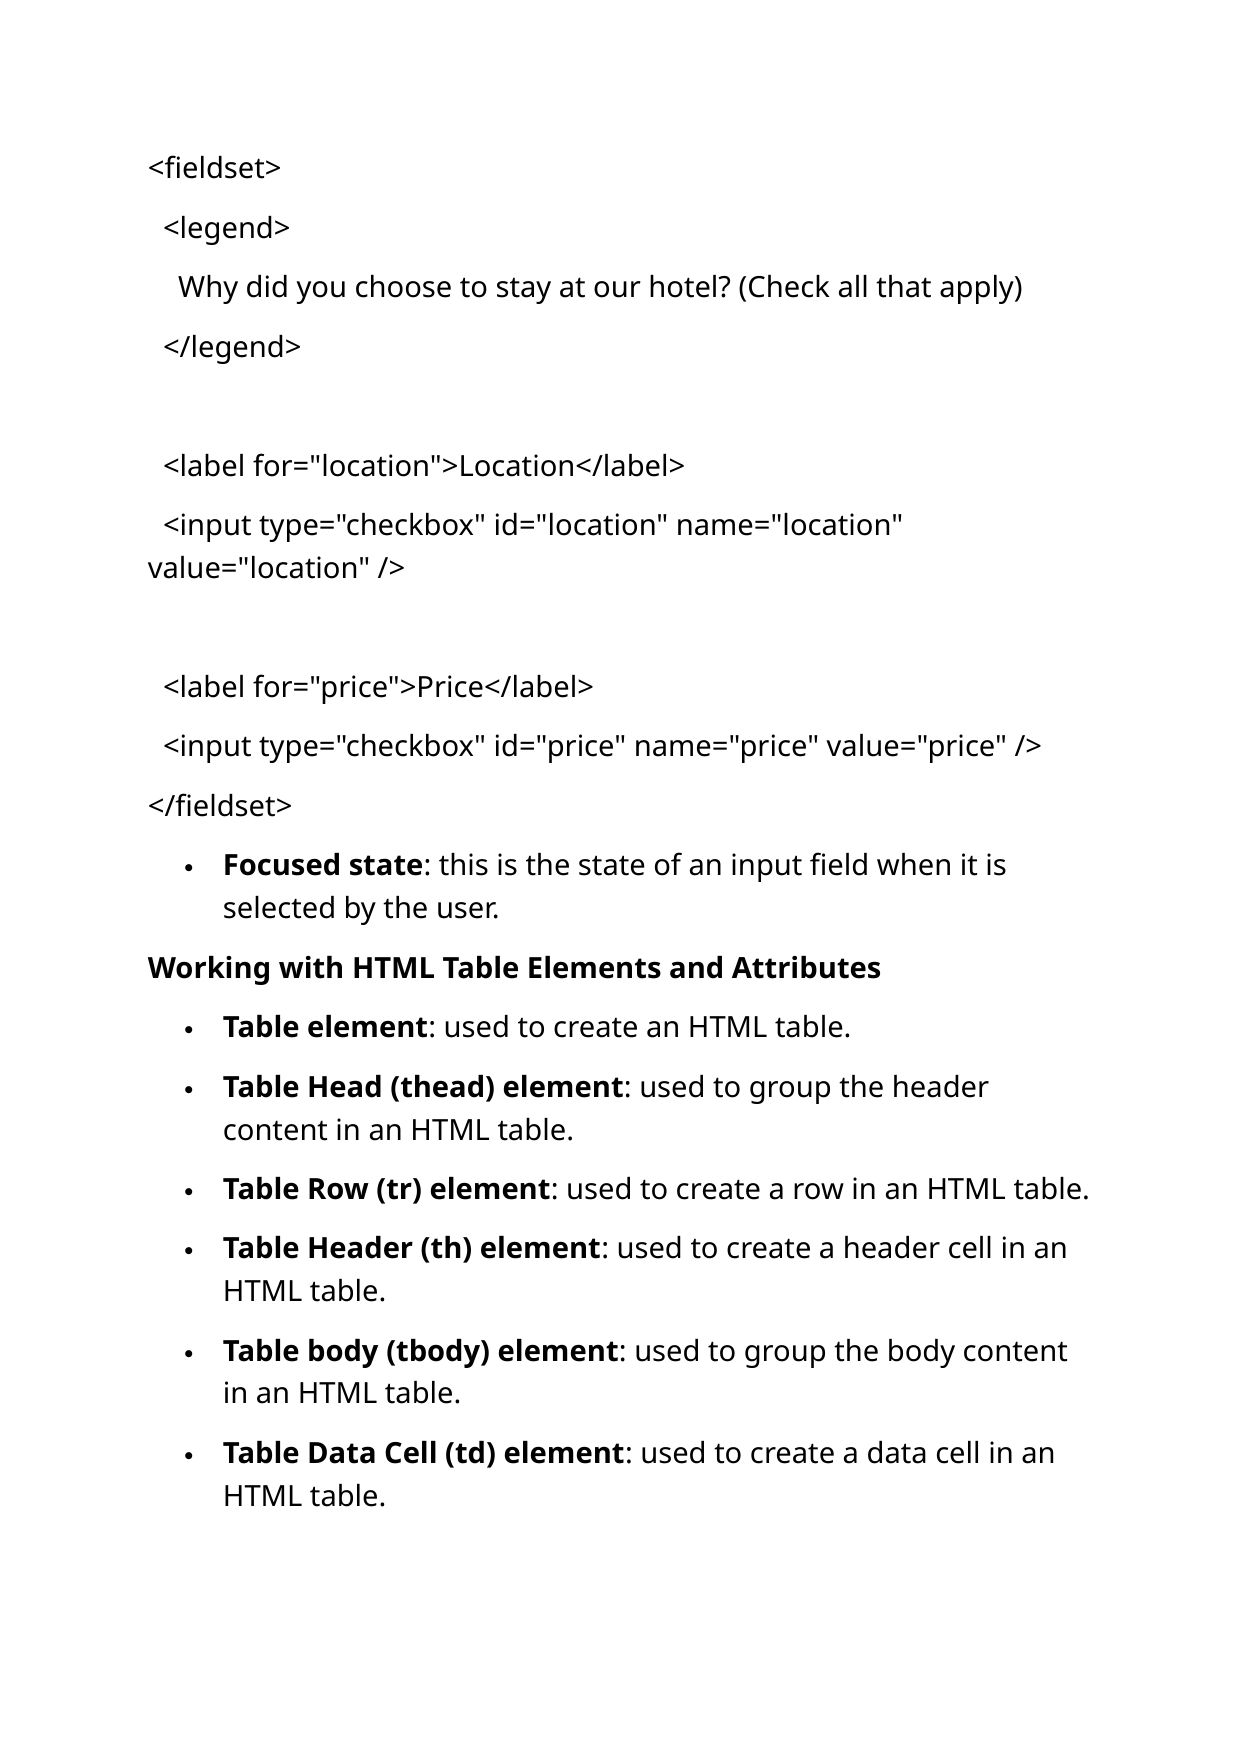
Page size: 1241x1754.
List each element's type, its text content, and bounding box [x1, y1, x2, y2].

list Table body (tbody) element: used to group the body content in an HTML table. [185, 1330, 1093, 1412]
text <fieldset> [148, 148, 1093, 187]
text <input type="checkbox" id="price" name="price" value="price" /> [148, 726, 1093, 765]
text </fieldset> [148, 785, 1093, 825]
list Focused state: this is the state of an input field when it is selected by the user. [185, 845, 1093, 927]
text <input type="checkbox" id="location" name="location" value="location" /> [148, 504, 1093, 587]
text <label for="price">Price</label> [148, 666, 1093, 706]
text Why did you choose to stay at our hotel? (Check all that apply) [148, 267, 1093, 306]
list Table Header (th) element: used to create a header cell in an HTML table. [185, 1228, 1093, 1310]
text <label for="location">Location</label> [148, 445, 1093, 485]
text <legend> [148, 207, 1093, 247]
list Table Row (tr) element: used to create a row in an HTML table. [185, 1168, 1093, 1208]
text Working with HTML Table Elements and Attributes [148, 947, 1093, 987]
list Table Head (thead) element: used to group the header content in an HTML table. [185, 1066, 1093, 1148]
list Table element: used to create an HTML table. [185, 1006, 1093, 1046]
list Table Data Cell (td) element: used to create a data cell in an HTML table. [185, 1432, 1093, 1515]
text </legend> [148, 326, 1093, 366]
